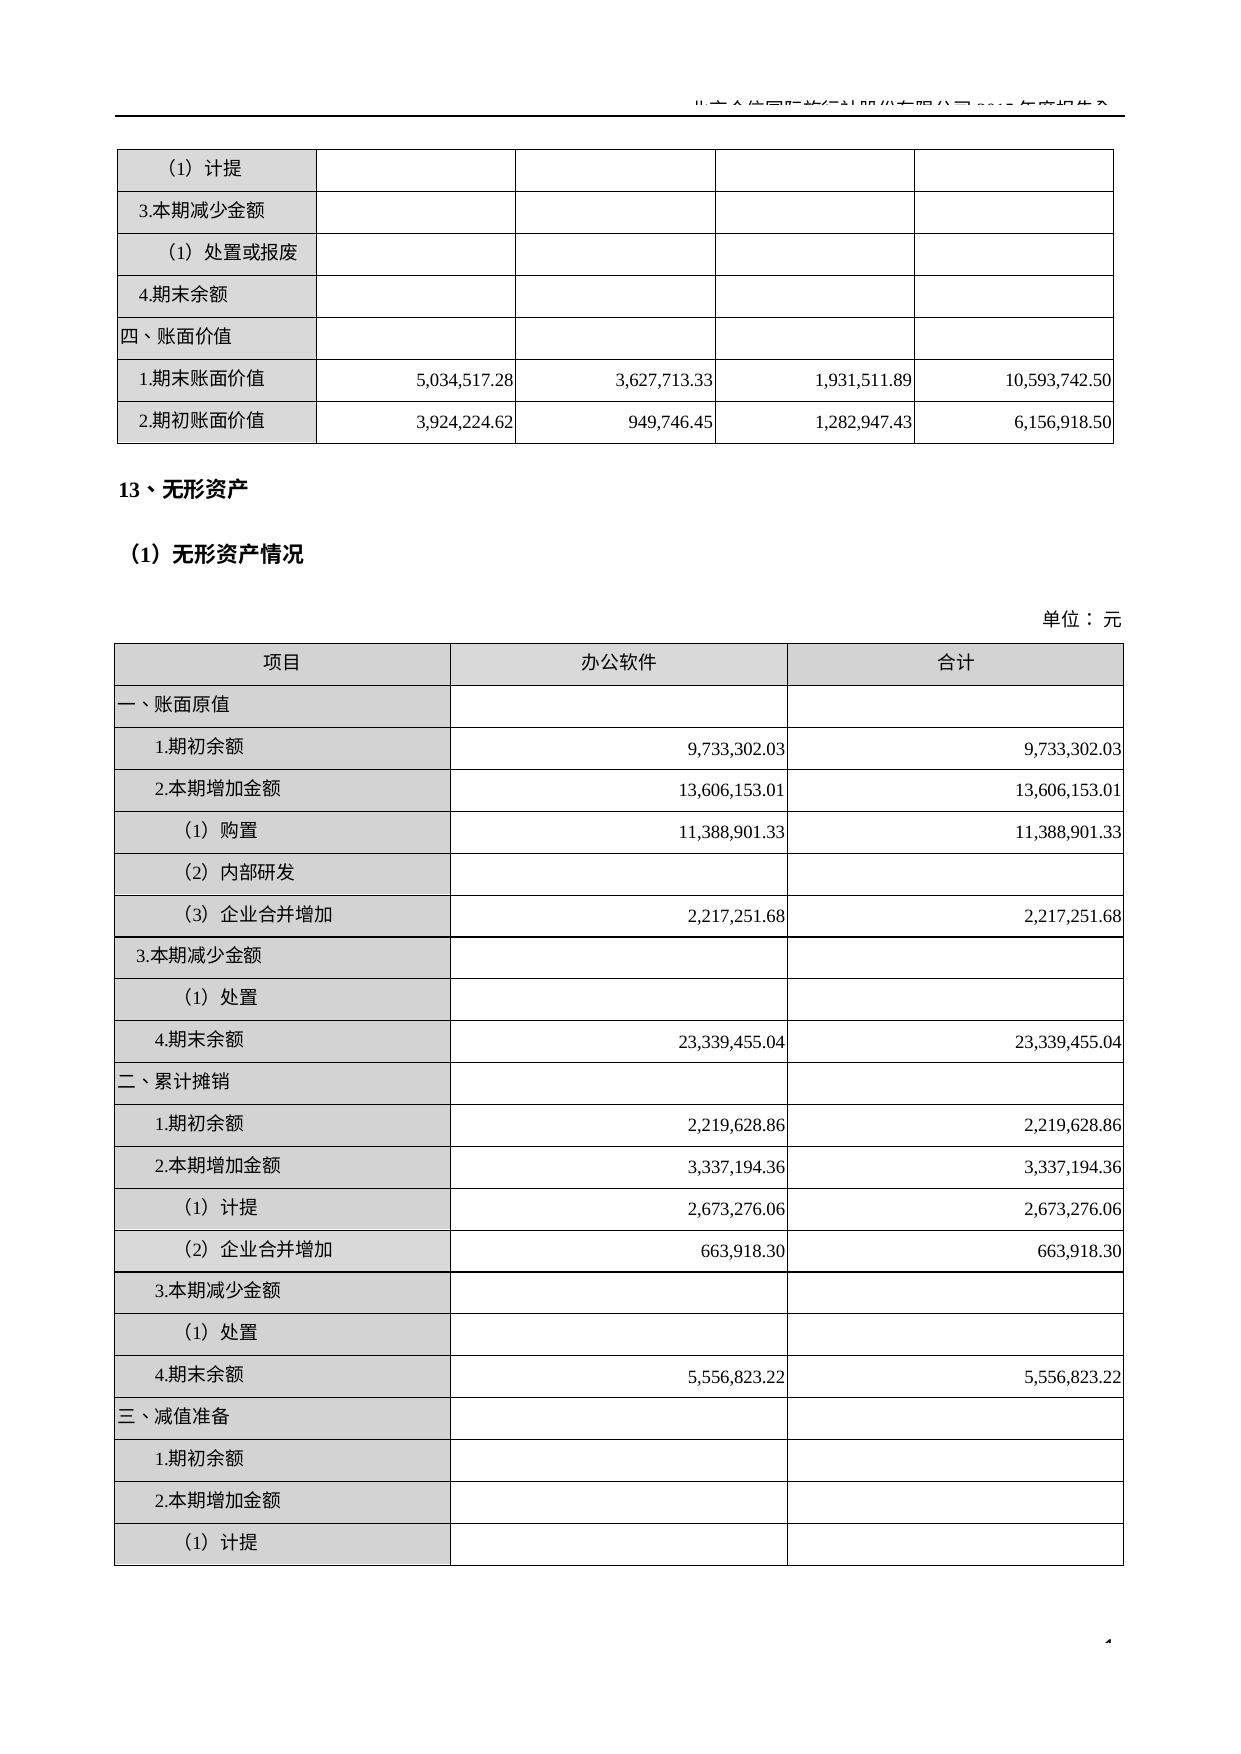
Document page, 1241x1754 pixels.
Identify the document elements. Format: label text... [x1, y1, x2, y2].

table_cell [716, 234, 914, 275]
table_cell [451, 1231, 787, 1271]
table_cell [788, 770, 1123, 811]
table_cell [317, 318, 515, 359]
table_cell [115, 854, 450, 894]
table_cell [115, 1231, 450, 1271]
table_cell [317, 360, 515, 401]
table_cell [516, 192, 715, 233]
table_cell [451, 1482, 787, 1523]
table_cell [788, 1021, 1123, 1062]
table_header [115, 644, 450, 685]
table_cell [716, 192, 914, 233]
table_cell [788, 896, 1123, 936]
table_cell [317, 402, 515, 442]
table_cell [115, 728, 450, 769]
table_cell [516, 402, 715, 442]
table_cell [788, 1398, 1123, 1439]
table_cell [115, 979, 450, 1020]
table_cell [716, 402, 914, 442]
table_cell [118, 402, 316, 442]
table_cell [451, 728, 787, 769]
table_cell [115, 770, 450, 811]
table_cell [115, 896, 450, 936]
subtitle （1）无形资产情况 [118, 539, 1123, 569]
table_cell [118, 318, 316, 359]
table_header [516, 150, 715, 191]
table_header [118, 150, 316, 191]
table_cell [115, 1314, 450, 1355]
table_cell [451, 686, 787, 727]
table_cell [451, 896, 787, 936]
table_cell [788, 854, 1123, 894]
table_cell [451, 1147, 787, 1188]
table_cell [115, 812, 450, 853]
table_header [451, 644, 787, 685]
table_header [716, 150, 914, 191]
text 单位： 元 [102, 606, 1122, 632]
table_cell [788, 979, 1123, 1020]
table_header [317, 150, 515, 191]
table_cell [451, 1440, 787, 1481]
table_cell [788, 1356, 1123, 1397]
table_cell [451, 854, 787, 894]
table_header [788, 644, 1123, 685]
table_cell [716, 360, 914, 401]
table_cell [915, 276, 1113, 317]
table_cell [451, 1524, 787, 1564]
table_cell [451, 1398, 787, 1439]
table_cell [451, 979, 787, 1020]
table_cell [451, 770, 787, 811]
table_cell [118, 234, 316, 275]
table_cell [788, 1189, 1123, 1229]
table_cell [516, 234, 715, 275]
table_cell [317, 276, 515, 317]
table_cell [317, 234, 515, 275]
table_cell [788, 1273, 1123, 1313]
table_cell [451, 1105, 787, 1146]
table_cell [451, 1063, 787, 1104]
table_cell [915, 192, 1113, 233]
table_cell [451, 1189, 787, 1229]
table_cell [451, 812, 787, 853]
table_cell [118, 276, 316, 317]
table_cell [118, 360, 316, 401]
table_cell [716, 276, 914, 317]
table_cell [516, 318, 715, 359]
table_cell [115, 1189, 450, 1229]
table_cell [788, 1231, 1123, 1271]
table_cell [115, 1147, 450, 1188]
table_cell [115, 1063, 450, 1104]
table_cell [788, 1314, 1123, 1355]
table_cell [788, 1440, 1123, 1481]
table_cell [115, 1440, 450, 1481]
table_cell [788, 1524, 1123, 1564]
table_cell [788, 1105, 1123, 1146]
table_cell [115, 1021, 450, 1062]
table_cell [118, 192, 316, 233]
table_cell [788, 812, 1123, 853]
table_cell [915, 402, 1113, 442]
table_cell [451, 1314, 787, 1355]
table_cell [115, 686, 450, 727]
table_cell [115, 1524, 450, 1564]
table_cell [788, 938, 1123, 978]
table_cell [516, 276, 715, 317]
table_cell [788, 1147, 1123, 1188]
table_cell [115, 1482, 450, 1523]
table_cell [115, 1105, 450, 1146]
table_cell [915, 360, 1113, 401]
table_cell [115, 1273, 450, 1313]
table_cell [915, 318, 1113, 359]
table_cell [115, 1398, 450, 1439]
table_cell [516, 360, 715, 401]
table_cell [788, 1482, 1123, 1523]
subtitle 13、无形资产 [118, 474, 1123, 504]
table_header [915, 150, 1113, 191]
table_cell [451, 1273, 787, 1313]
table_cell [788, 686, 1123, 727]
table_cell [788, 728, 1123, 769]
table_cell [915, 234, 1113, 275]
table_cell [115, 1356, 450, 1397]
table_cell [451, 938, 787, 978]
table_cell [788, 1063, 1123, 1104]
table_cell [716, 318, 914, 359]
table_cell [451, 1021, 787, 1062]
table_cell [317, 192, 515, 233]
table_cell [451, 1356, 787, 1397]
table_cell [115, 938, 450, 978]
